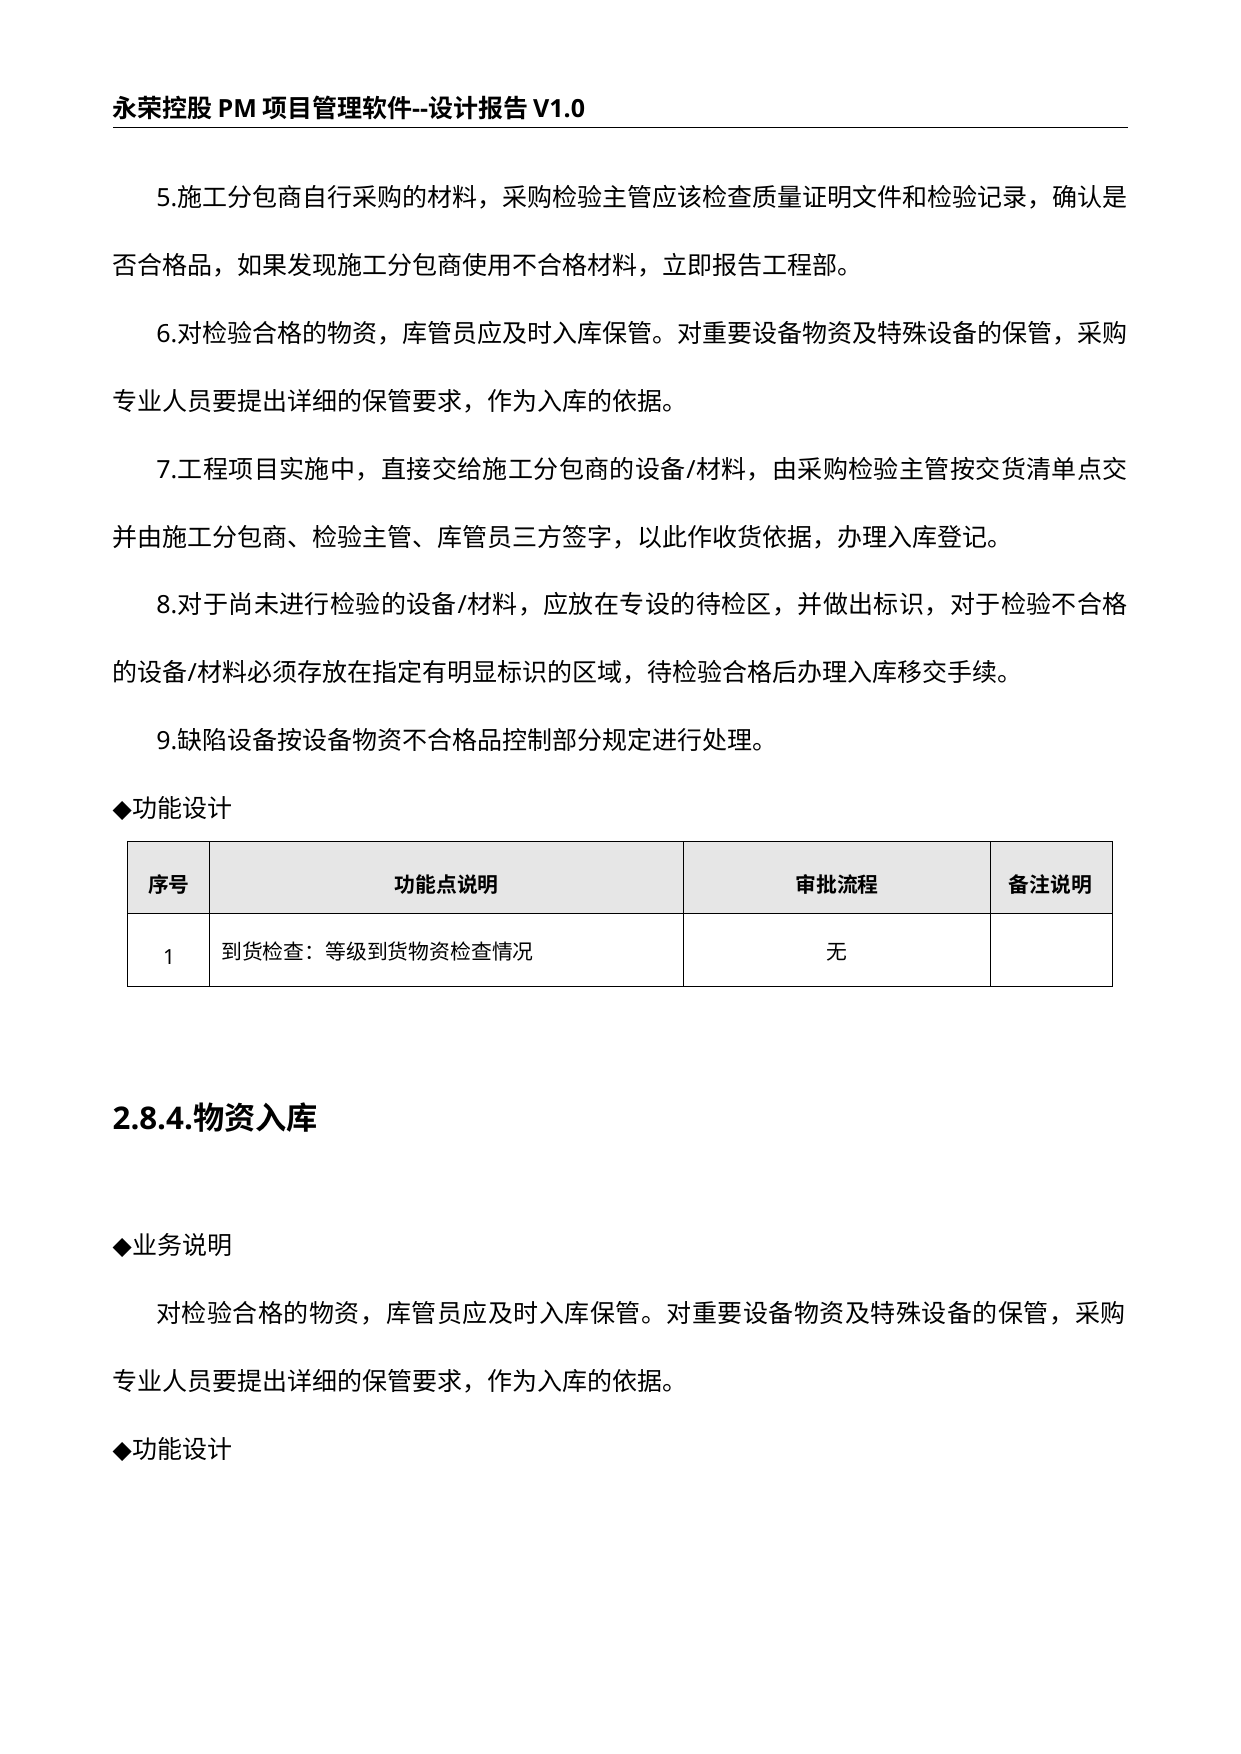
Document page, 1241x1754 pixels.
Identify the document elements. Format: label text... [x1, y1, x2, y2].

text 9.缺陷设备按设备物资不合格品控制部分规定进行处理。 [112, 705, 1128, 773]
text ◆业务说明 [112, 1210, 1128, 1278]
table_cell 无 [684, 914, 990, 986]
text ◆功能设计 [112, 773, 1128, 841]
table_header 审批流程 [684, 842, 990, 913]
table_cell [991, 914, 1112, 986]
text 7.工程项目实施中，直接交给施工分包商的设备/材料，由采购检验主管按交货清单点交，并由施工分包商、检验主管、库管员三方签字，以此作收货依据，办理入库登记。 [112, 433, 1128, 569]
text 5.施工分包商自行采购的材料，采购检验主管应该检查质量证明文件和检验记录，确认是否合格品，如果发现施工分包商使用不合格材料，立即报告工程部。 [112, 162, 1128, 297]
table_header 序号 [128, 842, 209, 913]
table_cell 1 [128, 914, 209, 986]
table_header 备注说明 [991, 842, 1112, 913]
text ◆功能设计 [112, 1414, 1128, 1482]
table_header 功能点说明 [210, 842, 683, 913]
subtitle 2.8.4.物资入库 [112, 1082, 1128, 1150]
text 对检验合格的物资，库管员应及时入库保管。对重要设备物资及特殊设备的保管，采购专业人员要提出详细的保管要求，作为入库的依据。 [112, 1278, 1128, 1414]
text 6.对检验合格的物资，库管员应及时入库保管。对重要设备物资及特殊设备的保管，采购专业人员要提出详细的保管要求，作为入库的依据。 [112, 297, 1128, 433]
table_cell 到货检查：等级到货物资检查情况 [210, 914, 683, 986]
text 8.对于尚未进行检验的设备/材料，应放在专设的待检区，并做出标识，对于检验不合格的设备/材料必须存放在指定有明显标识的区域，待检验合格后办理入库移交手续。 [112, 569, 1128, 705]
